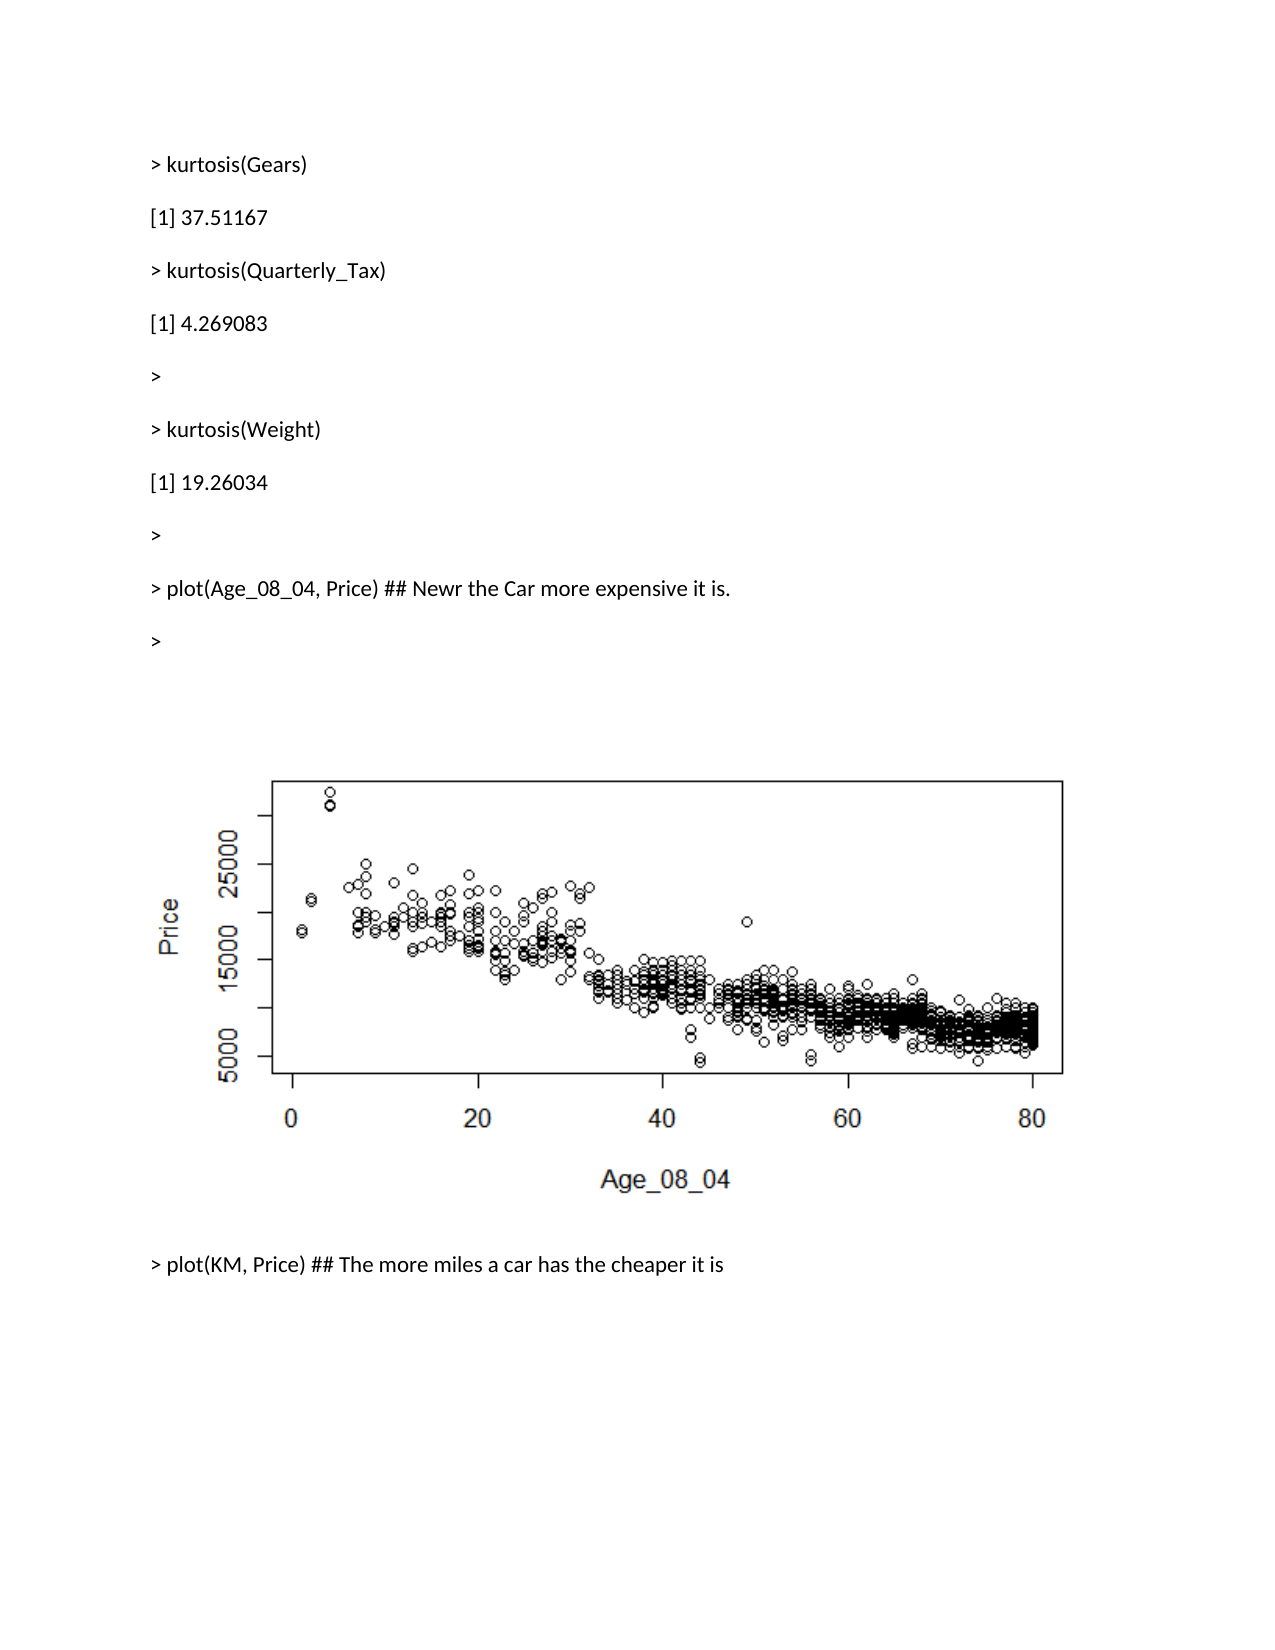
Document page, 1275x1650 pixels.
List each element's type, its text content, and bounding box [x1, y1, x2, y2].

text > kurtosis(Gears) [150, 150, 1125, 178]
text [1] 37.51167 [150, 203, 1125, 231]
text [1] 19.26034 [150, 468, 1125, 496]
text > [150, 521, 1125, 549]
text > [150, 362, 1125, 390]
text > plot(Age_08_04, Price) ## Newr the Car more expensive it is. [150, 574, 1125, 602]
text > kurtosis(Quarterly_Tax) [150, 256, 1125, 284]
text > plot(KM, Price) ## The more miles a car has the cheaper it is [150, 1251, 1125, 1279]
picture [150, 659, 1125, 1226]
text > [150, 627, 1125, 659]
text > kurtosis(Weight) [150, 415, 1125, 443]
text [1] 4.269083 [150, 309, 1125, 337]
